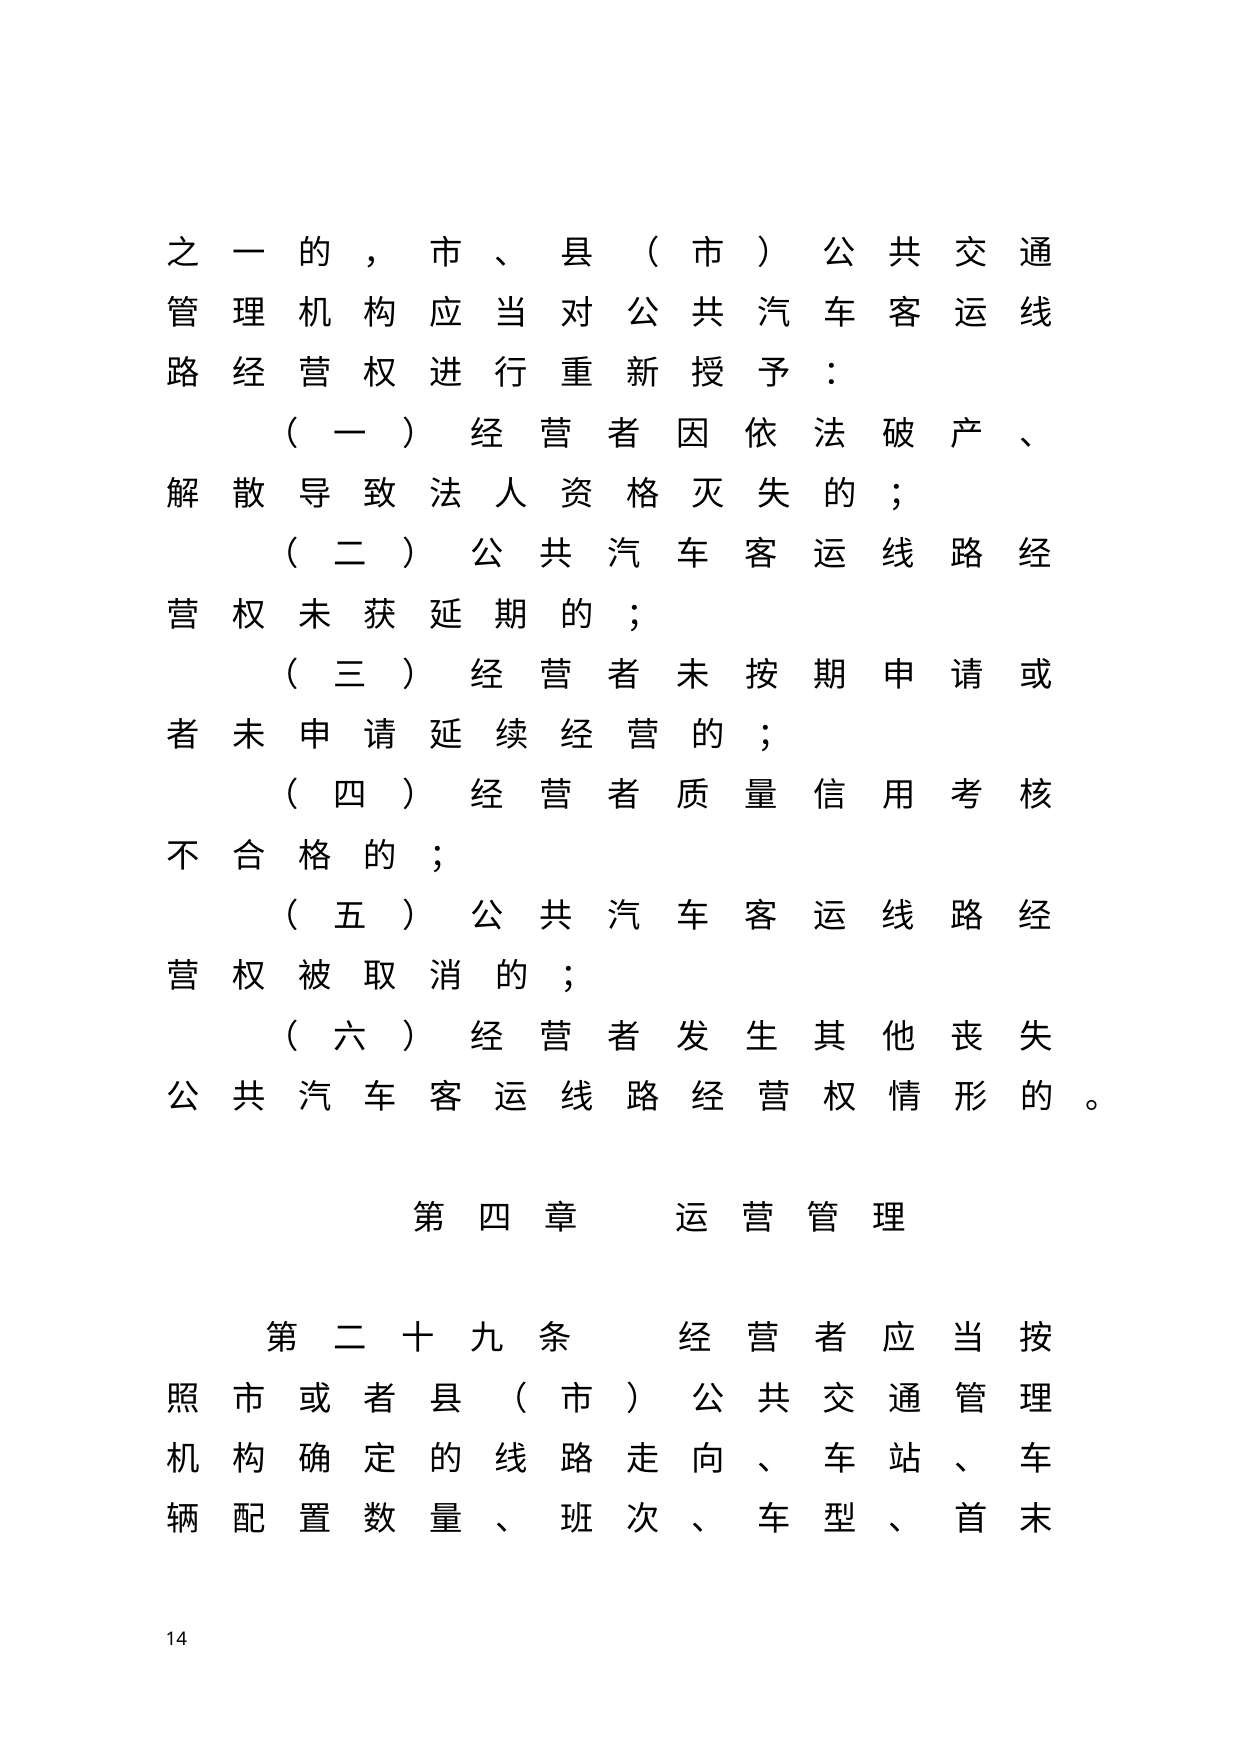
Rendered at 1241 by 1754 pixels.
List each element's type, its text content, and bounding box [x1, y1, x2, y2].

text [167, 1305, 1085, 1546]
text 第四章 运营管理 [167, 1184, 1085, 1245]
text （四）经营者质量信用考核不合格的； [167, 762, 1085, 883]
text （六）经营者发生其他丧失公共汽车客运线路经营权情形的。 [167, 1003, 1085, 1124]
text （二）公共汽车客运线路经营权未获延期的； [167, 521, 1085, 642]
text （一）经营者因依法破产、解散导致法人资格灭失的； [167, 400, 1085, 521]
text （三）经营者未按期申请或者未申请延续经营的； [167, 642, 1085, 762]
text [167, 219, 1085, 400]
text （五）公共汽车客运线路经营权被取消的； [167, 883, 1085, 1003]
